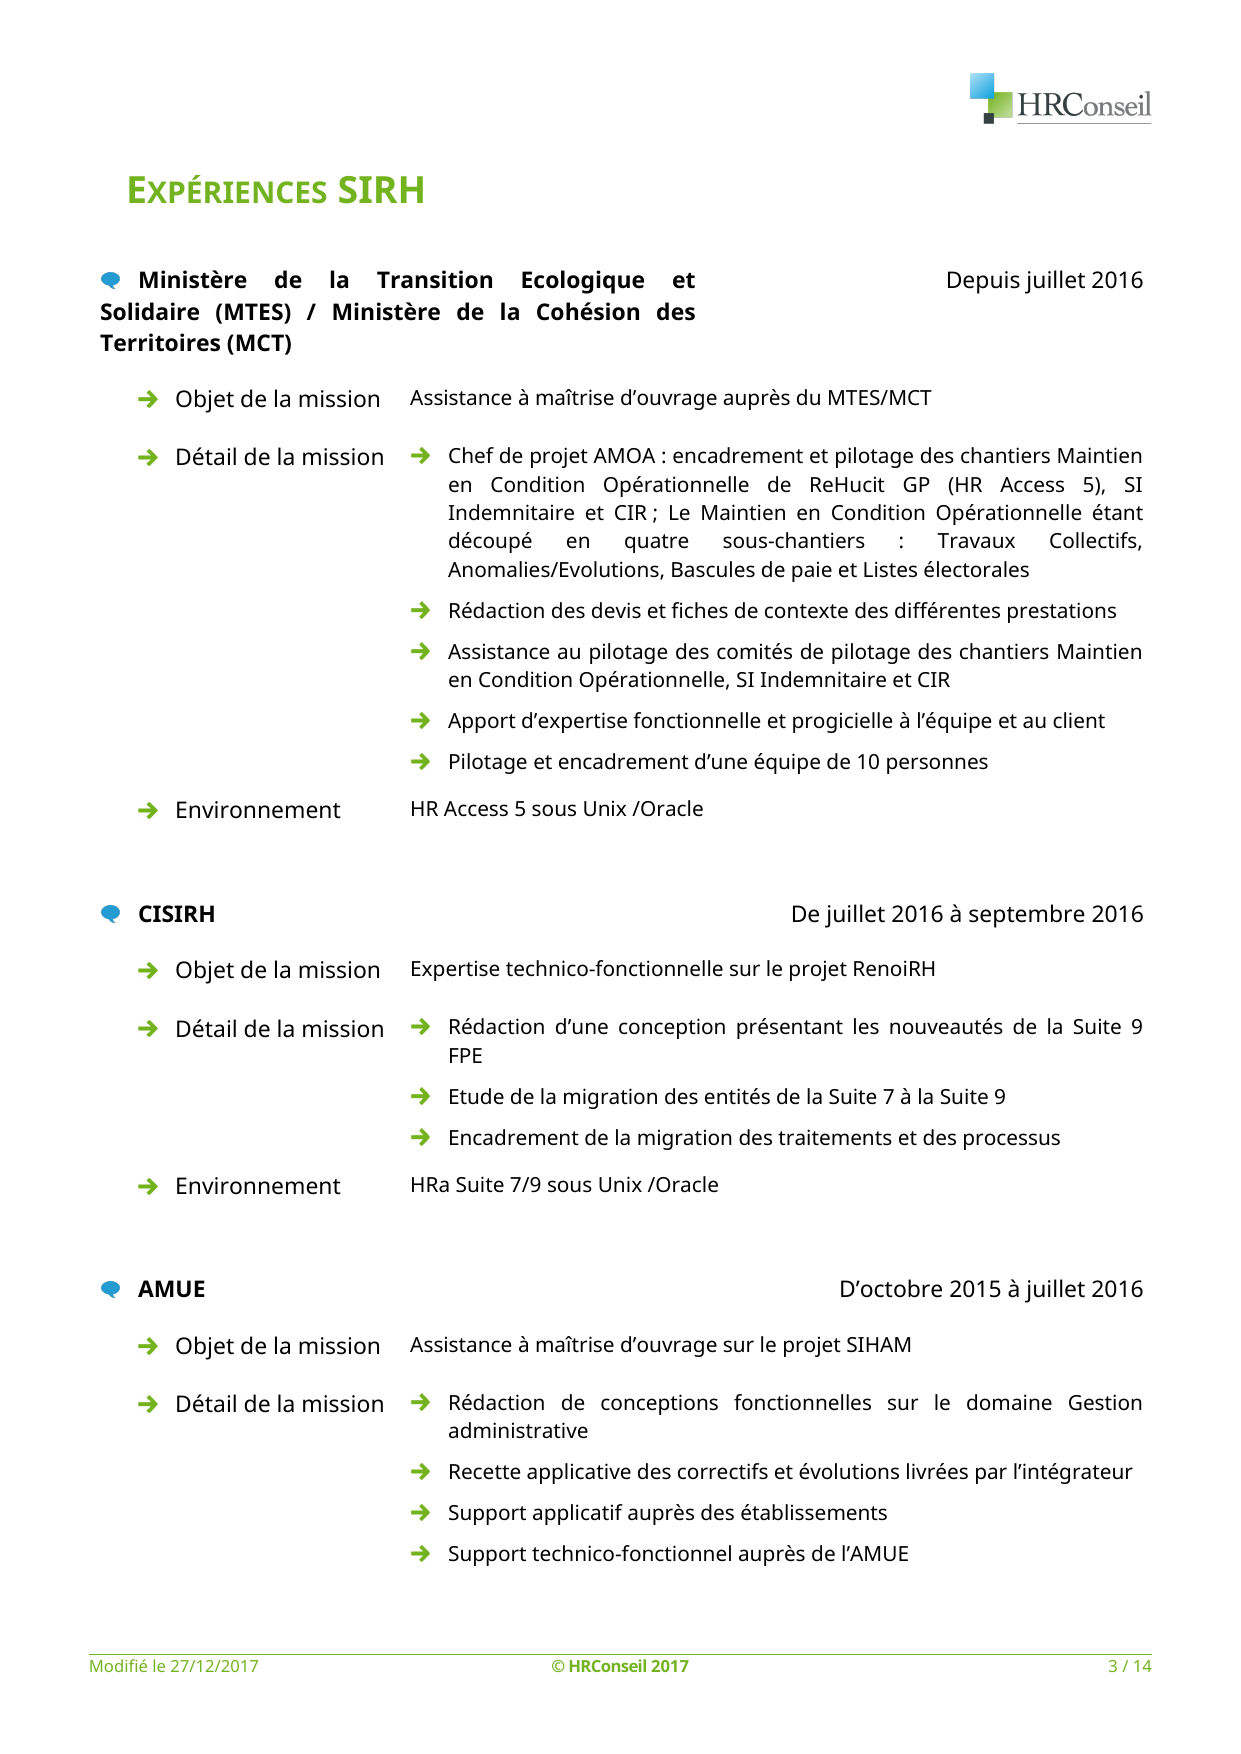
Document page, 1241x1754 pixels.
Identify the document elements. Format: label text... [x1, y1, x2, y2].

table_cell Assistance à maîtrise d’ouvrage auprès du MTES/MCT [399, 371, 1155, 429]
picture [411, 753, 430, 770]
picture [411, 447, 430, 464]
table_cell HR Access 5 sous Unix /Oracle [399, 782, 1155, 838]
picture [138, 449, 158, 466]
picture [101, 272, 120, 289]
table_cell Assistance à maîtrise d’ouvrage sur le projet SIHAM [399, 1317, 1155, 1376]
table_header Ministère de la Transition Ecologique et Solidaire (MTES) / Ministère de la Cohésion des Territoires (MCT) [89, 252, 707, 371]
table_cell Objet de la mission [89, 371, 399, 429]
picture [138, 962, 158, 979]
table_cell Environnement [89, 782, 399, 838]
picture [970, 73, 1152, 124]
table_cell Rédaction de conceptions fonctionnelles sur le domaine Gestion administrative Recette applicative des correctifs et évolutions livrées par l’intégrateur Support applicatif auprès des établissements Support technico-fonctionnel auprès de l’AMUE [399, 1376, 1155, 1574]
picture [138, 1178, 158, 1195]
picture [411, 1128, 430, 1146]
table_cell Détail de la mission [89, 429, 399, 782]
picture [411, 1393, 430, 1411]
table_cell Chef de projet AMOA : encadrement et pilotage des chantiers Maintien en Condition Opérationnelle de ReHucit GP (HR Access 5), SI Indemnitaire et CIR ; Le Maintien en Condition Opérationnelle étant découpé en quatre sous-chantiers : Travaux Collectifs, Anomalies/Evolutions, Bascules de paie et Listes électorales Rédaction des devis et fiches de contexte des différentes prestations Assistance au pilotage des comités de pilotage des chantiers Maintien en Condition Opérationnelle, SI Indemnitaire et CIR Apport d’expertise fonctionnelle et progicielle à l’équipe et au client Pilotage et encadrement d’une équipe de 10 personnes [399, 429, 1155, 782]
picture [101, 1281, 120, 1298]
table_cell Expertise technico-fonctionnelle sur le projet RenoiRH [399, 942, 1155, 1000]
picture [138, 802, 158, 819]
picture [101, 905, 120, 923]
picture [411, 1545, 430, 1562]
table_header D’octobre 2015 à juillet 2016 [708, 1261, 1155, 1317]
picture [411, 1504, 430, 1521]
table_header Depuis juillet 2016 [708, 252, 1155, 371]
picture [138, 1337, 158, 1355]
picture [411, 1018, 430, 1035]
picture [411, 1463, 430, 1480]
table_cell Environnement [89, 1158, 399, 1214]
table_cell Détail de la mission [89, 1000, 399, 1157]
table_header CISIRH [89, 885, 707, 942]
picture [411, 601, 430, 619]
table_cell Objet de la mission [89, 942, 399, 1000]
table_cell HRa Suite 7/9 sous Unix /Oracle [399, 1158, 1155, 1214]
picture [411, 712, 430, 729]
picture [138, 390, 158, 408]
picture [411, 1087, 430, 1105]
table_cell Rédaction d’une conception présentant les nouveautés de la Suite 9 FPE Etude de la migration des entités de la Suite 7 à la Suite 9 Encadrement de la migration des traitements et des processus [399, 1000, 1155, 1157]
table_header De juillet 2016 à septembre 2016 [708, 885, 1155, 942]
subtitle Expériences SIRH [126, 163, 1152, 214]
table_cell Objet de la mission [89, 1317, 399, 1376]
picture [138, 1395, 158, 1413]
picture [411, 642, 430, 660]
table_cell Détail de la mission [89, 1376, 399, 1574]
picture [138, 1020, 158, 1037]
table_header AMUE [89, 1261, 707, 1317]
